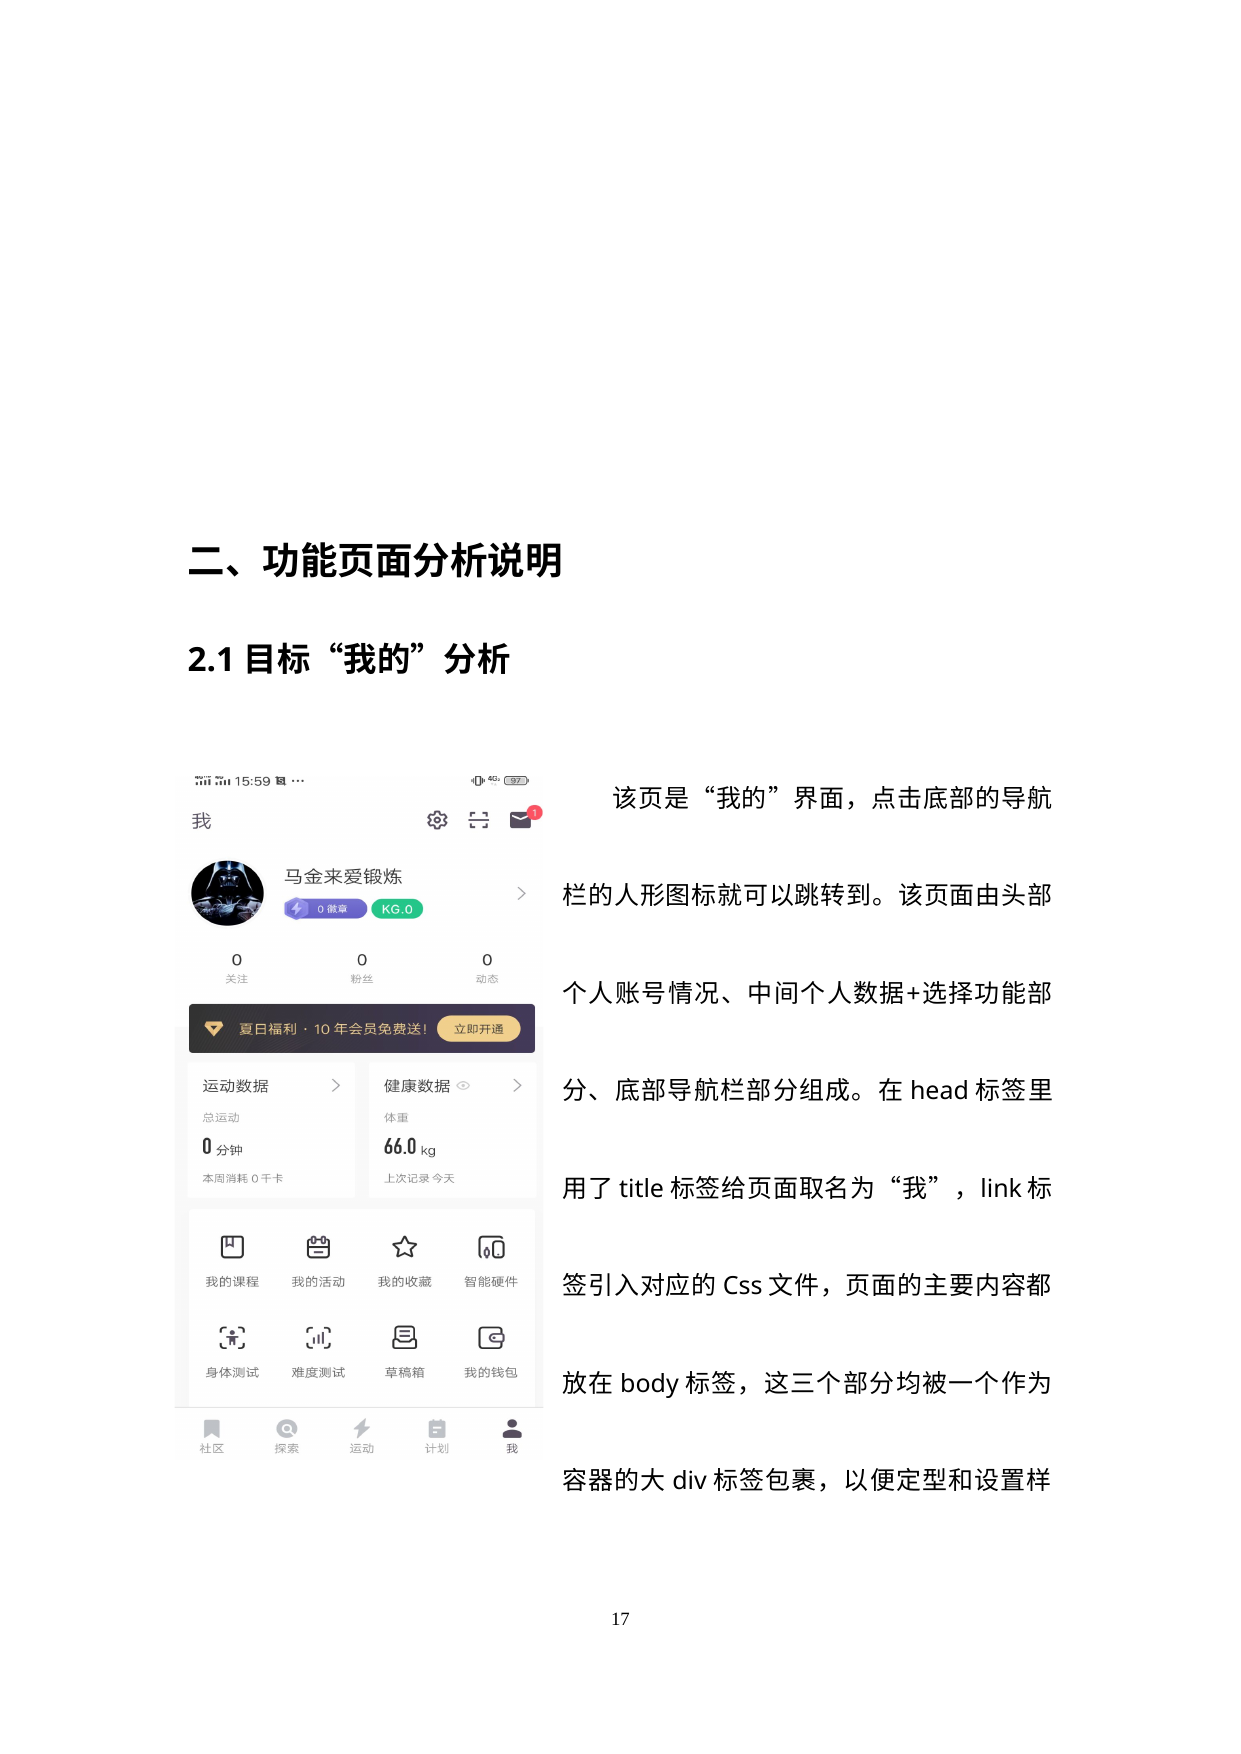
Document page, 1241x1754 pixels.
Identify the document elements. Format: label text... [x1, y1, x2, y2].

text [187, 764, 1053, 1511]
picture [174, 776, 544, 1460]
subtitle 2.1 目标“我的”分析 [187, 625, 1053, 690]
subtitle 二、功能页面分析说明 [187, 525, 1053, 590]
